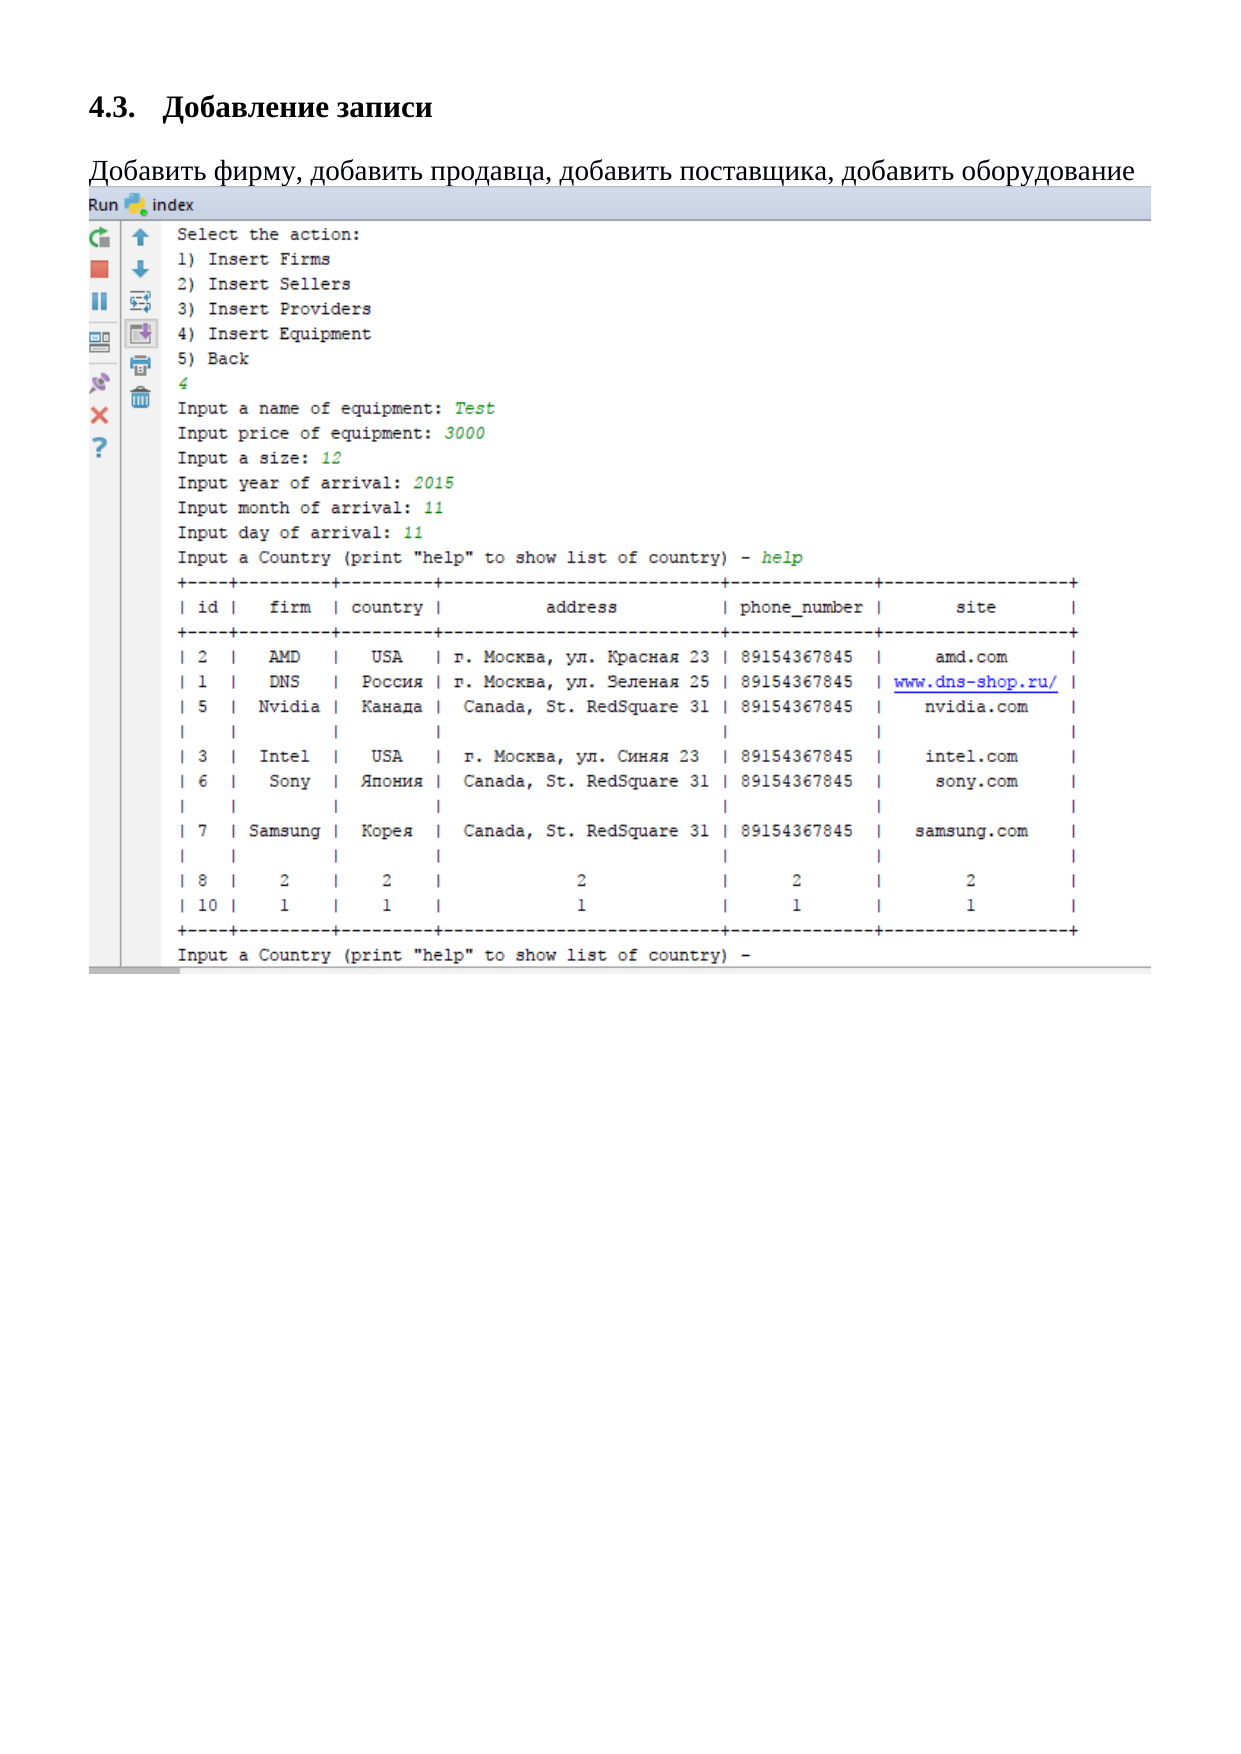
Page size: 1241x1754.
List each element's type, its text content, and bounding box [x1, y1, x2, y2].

picture [88, 186, 1152, 974]
text Добавить фирму, добавить продавца, добавить поставщика, добавить оборудование [89, 153, 1152, 186]
text Добавление записи [89, 89, 1152, 124]
